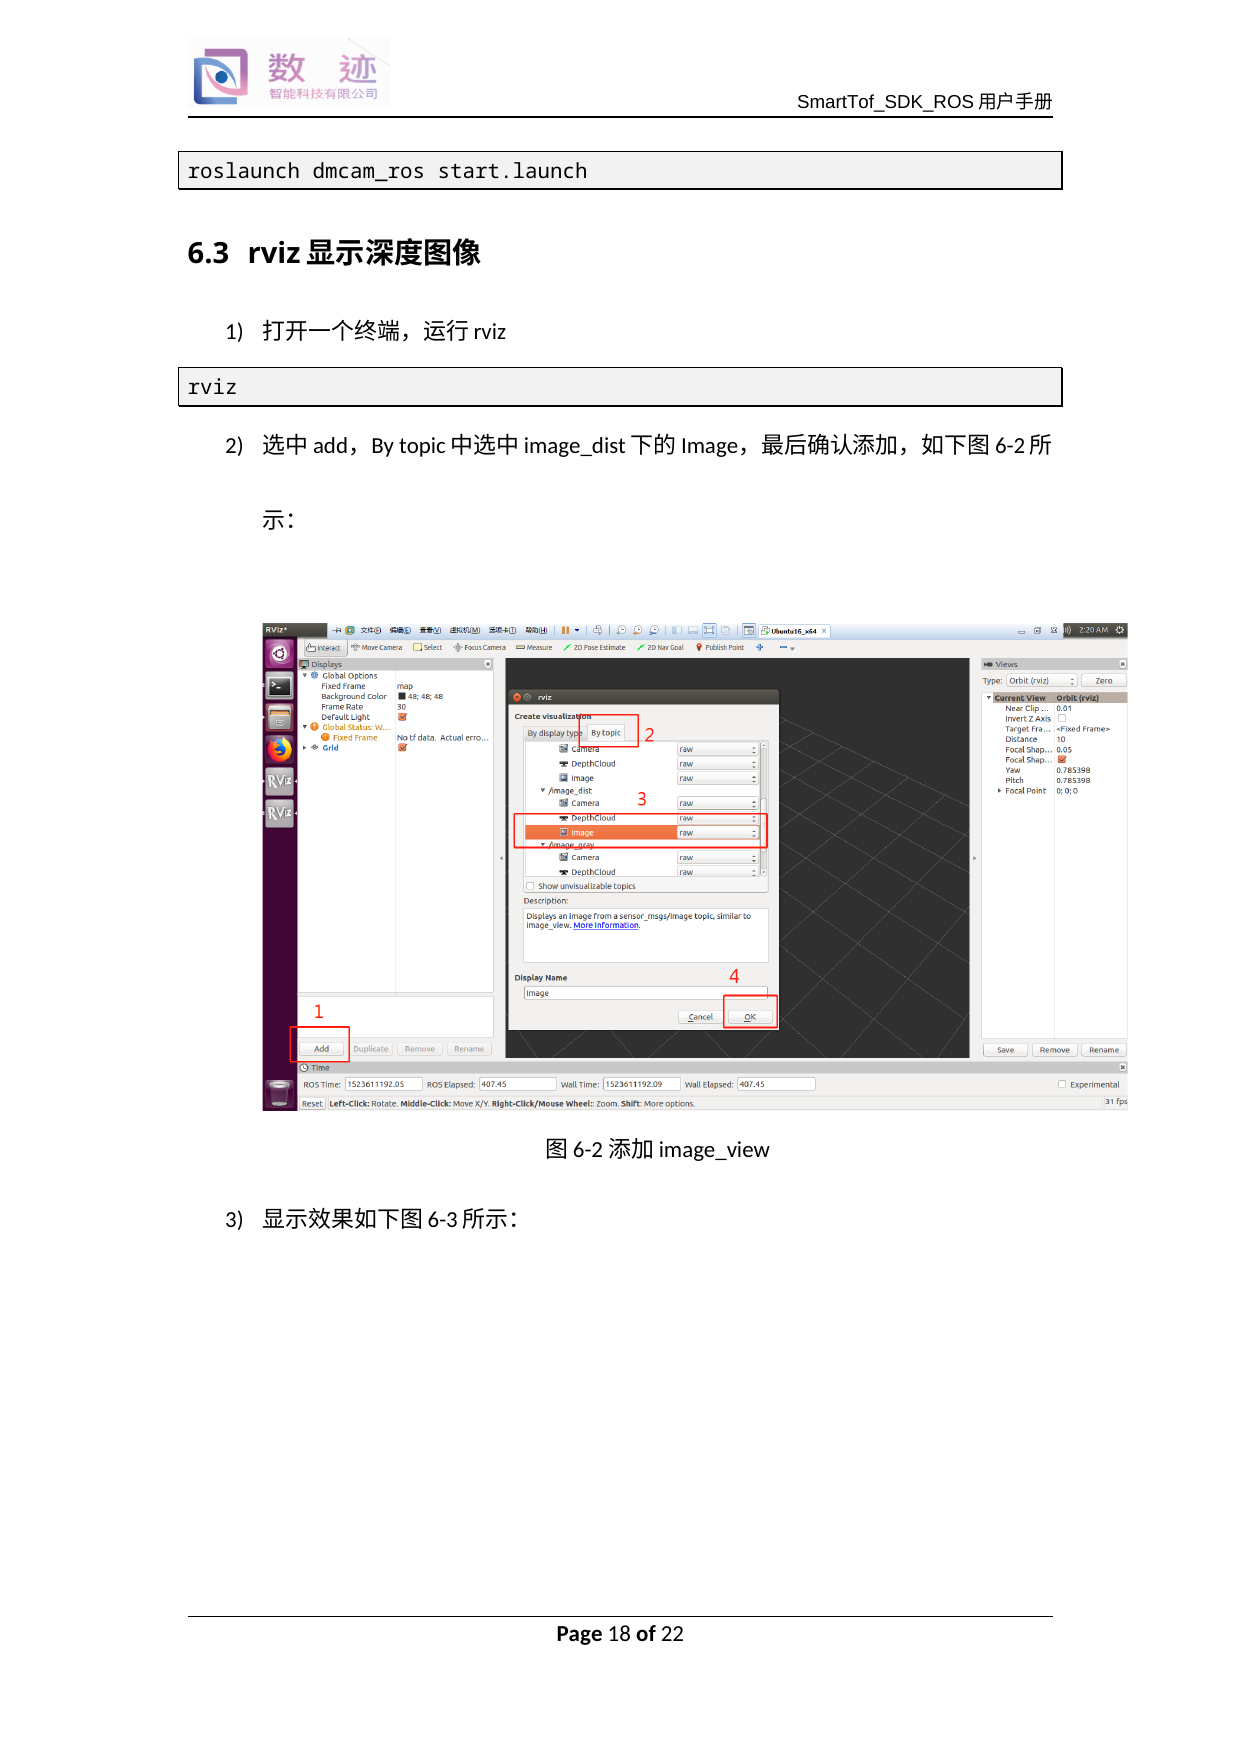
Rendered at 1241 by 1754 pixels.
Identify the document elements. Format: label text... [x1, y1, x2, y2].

text rviz [179, 368, 1061, 405]
text roslaunch dmcam_ros start.launch [179, 152, 1061, 188]
picture [262, 623, 1128, 1111]
list 打开一个终端，运行rviz [225, 297, 1053, 362]
list 图6-2 添加image_view [262, 1115, 1053, 1180]
subtitle rviz显示深度图像 [187, 219, 1053, 284]
list 显示效果如下图6-3所示： [225, 1185, 1053, 1250]
picture [187, 38, 391, 108]
